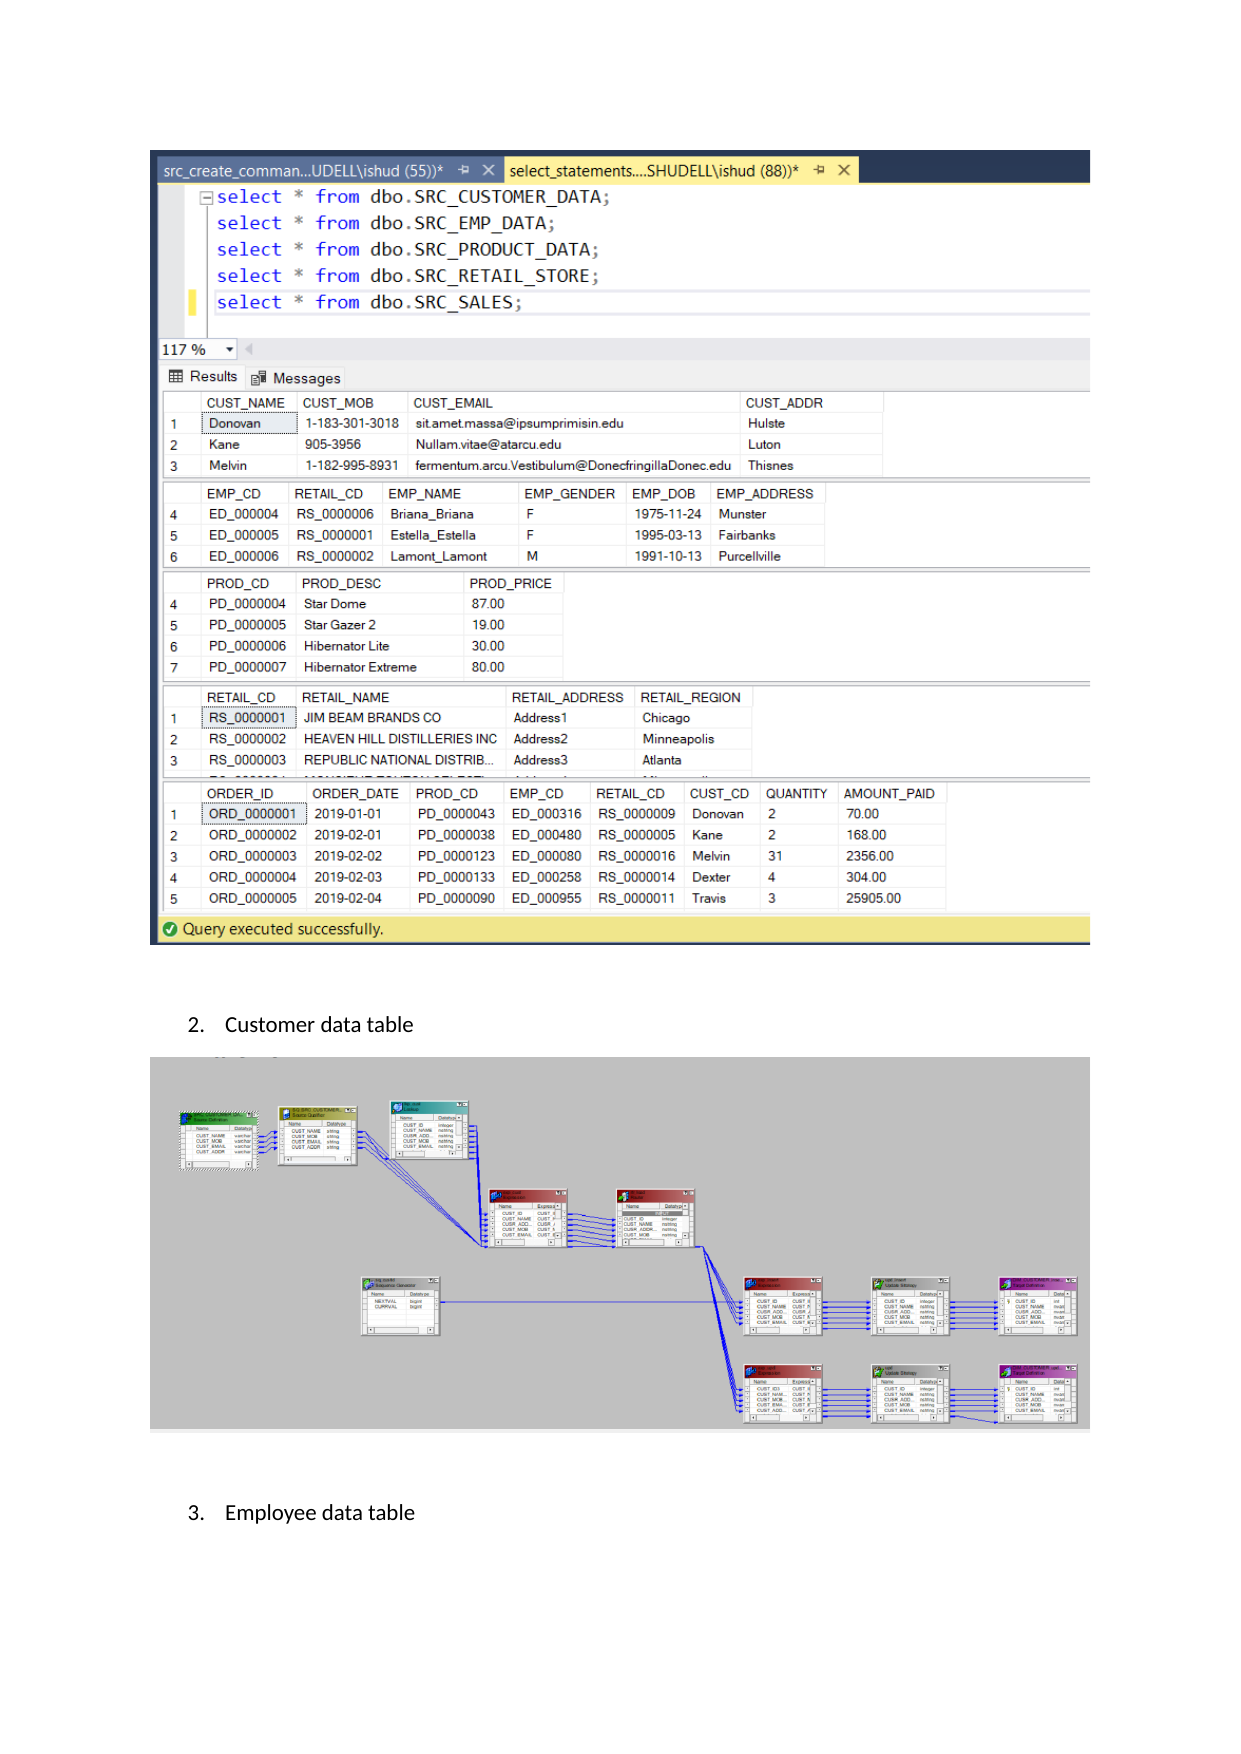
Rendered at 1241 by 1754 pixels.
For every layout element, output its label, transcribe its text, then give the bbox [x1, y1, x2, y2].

picture [150, 150, 1091, 945]
picture [150, 1057, 1091, 1433]
list Employee data table [187, 1498, 1090, 1526]
list Customer data table [187, 1011, 1090, 1038]
